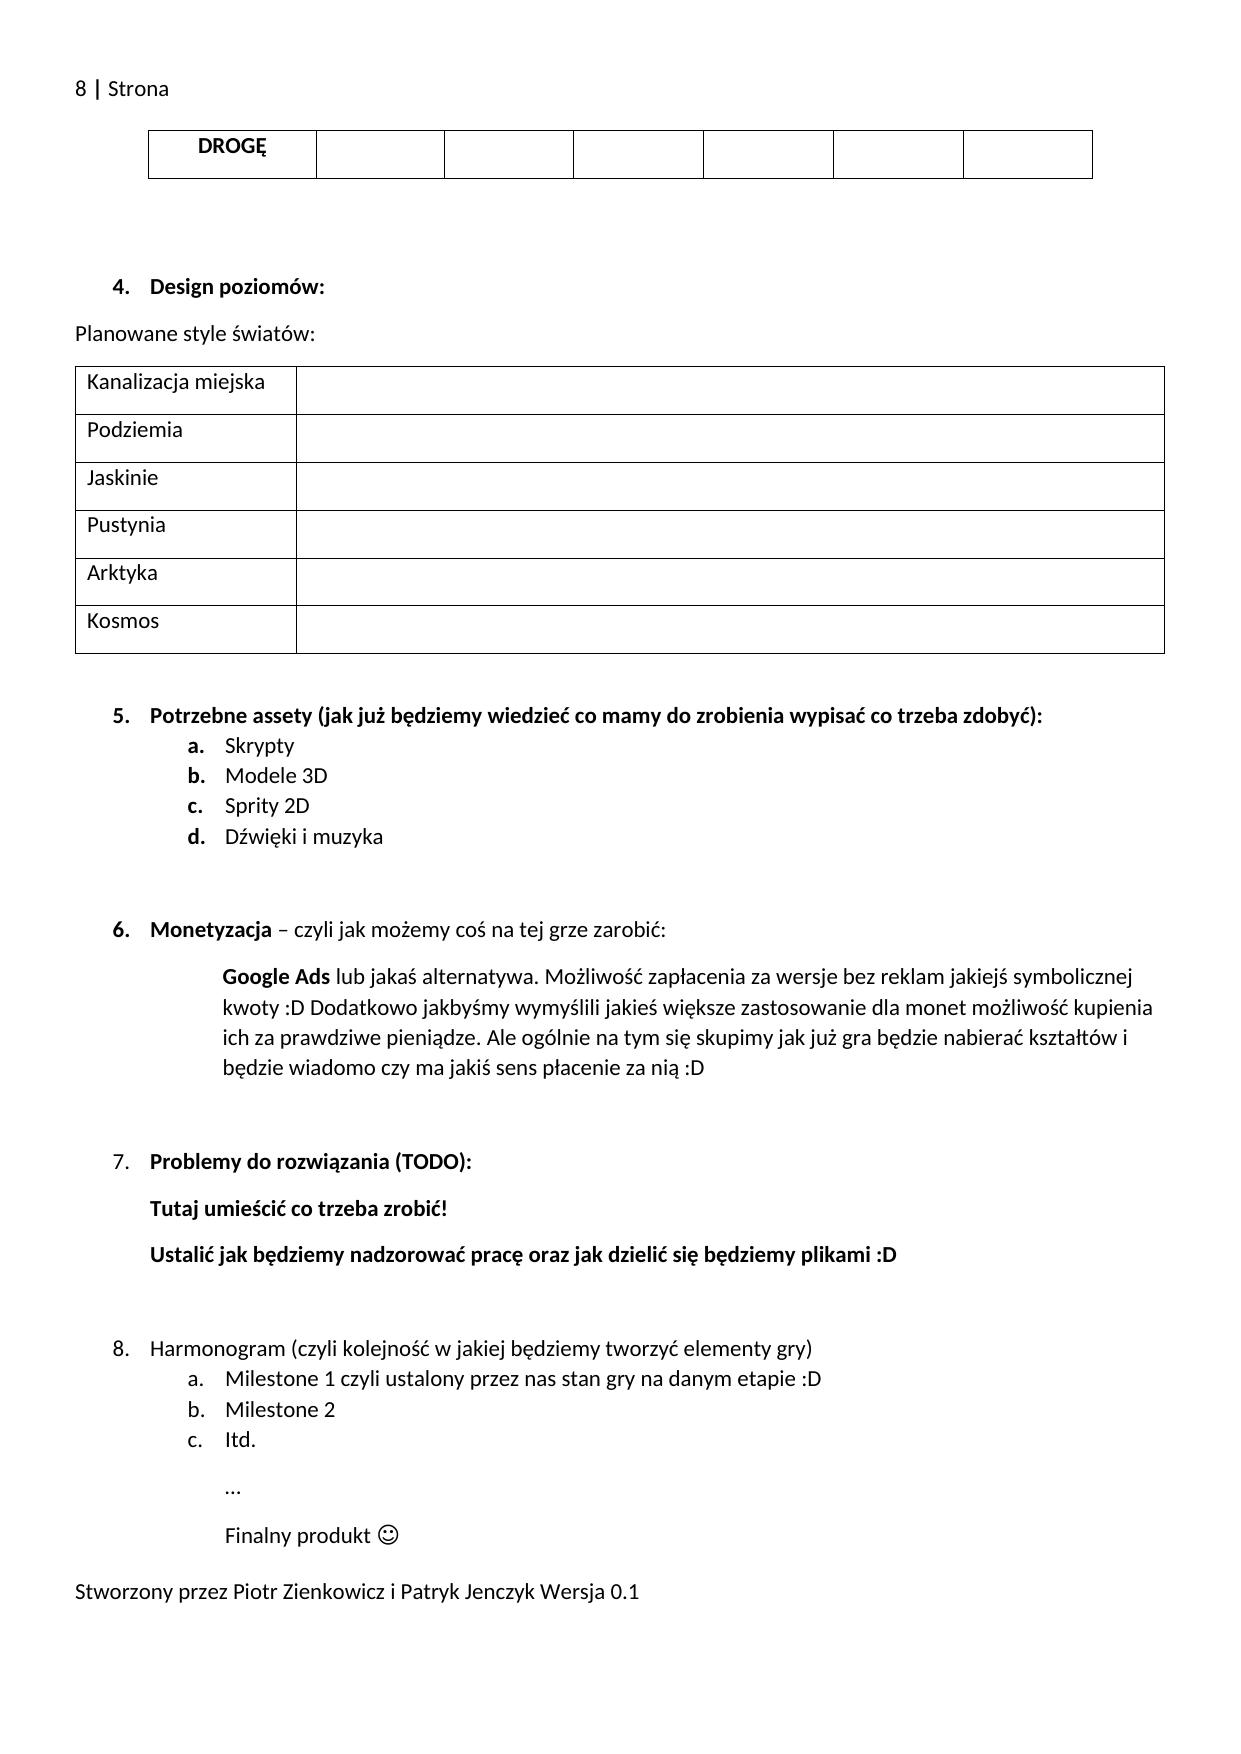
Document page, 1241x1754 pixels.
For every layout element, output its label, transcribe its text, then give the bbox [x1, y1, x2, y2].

table_cell [297, 463, 1164, 509]
text Planowane style światów: [75, 319, 1165, 347]
table_header Kanalizacja miejska [76, 367, 296, 414]
table_cell [297, 606, 1164, 653]
table_cell Pustynia [76, 511, 296, 557]
list Monetyzacja – czyli jak możemy coś na tej grze zarobić: [112, 916, 1165, 943]
table_cell Kosmos [76, 606, 296, 653]
text Finalny produkt ☺ [225, 1519, 1165, 1550]
list Itd. [187, 1425, 1165, 1453]
table_cell Jaskinie [76, 463, 296, 509]
text … [225, 1472, 1165, 1500]
table_header [297, 367, 1164, 414]
list Skrypty [187, 731, 1165, 759]
list Potrzebne assety (jak już będziemy wiedzieć co mamy do zrobienia wypisać co trzeba zdobyć): [112, 701, 1165, 729]
table_cell [574, 131, 703, 178]
list Milestone 2 [187, 1395, 1165, 1423]
table_cell [297, 415, 1164, 462]
list Milestone 1 czyli ustalony przez nas stan gry na danym etapie :D [187, 1364, 1165, 1392]
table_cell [149, 131, 316, 178]
table_cell [834, 131, 963, 178]
text Google Ads lub jakaś alternatywa. Możliwość zapłacenia za wersje bez reklam jakiejś symbolicznej kwoty :D Dodatkowo jakbyśmy wymyślili jakieś większe zastosowanie dla monet możliwość kupienia ich za prawdziwe pieniądze. Ale ogólnie na tym się skupimy jak już gra będzie nabierać kształtów i będzie wiadomo czy ma jakiś sens płacenie za nią :D [222, 962, 1165, 1081]
table_cell [317, 131, 444, 178]
table_cell [297, 511, 1164, 557]
table_cell [704, 131, 833, 178]
list Harmonogram (czyli kolejność w jakiej będziemy tworzyć elementy gry) [112, 1334, 1165, 1362]
list Dźwięki i muzyka [187, 822, 1165, 850]
table_cell [445, 131, 573, 178]
list Problemy do rozwiązania (TODO): [112, 1147, 1165, 1175]
text Tutaj umieścić co trzeba zrobić! [150, 1194, 1165, 1222]
list Design poziomów: [112, 272, 1165, 300]
list Modele 3D [187, 761, 1165, 789]
text Ustalić jak będziemy nadzorować pracę oraz jak dzielić się będziemy plikami :D [150, 1241, 1165, 1268]
table_cell [964, 131, 1092, 178]
table_cell [297, 559, 1164, 605]
table_cell Arktyka [76, 559, 296, 605]
table_cell Podziemia [76, 415, 296, 462]
list Sprity 2D [187, 792, 1165, 819]
